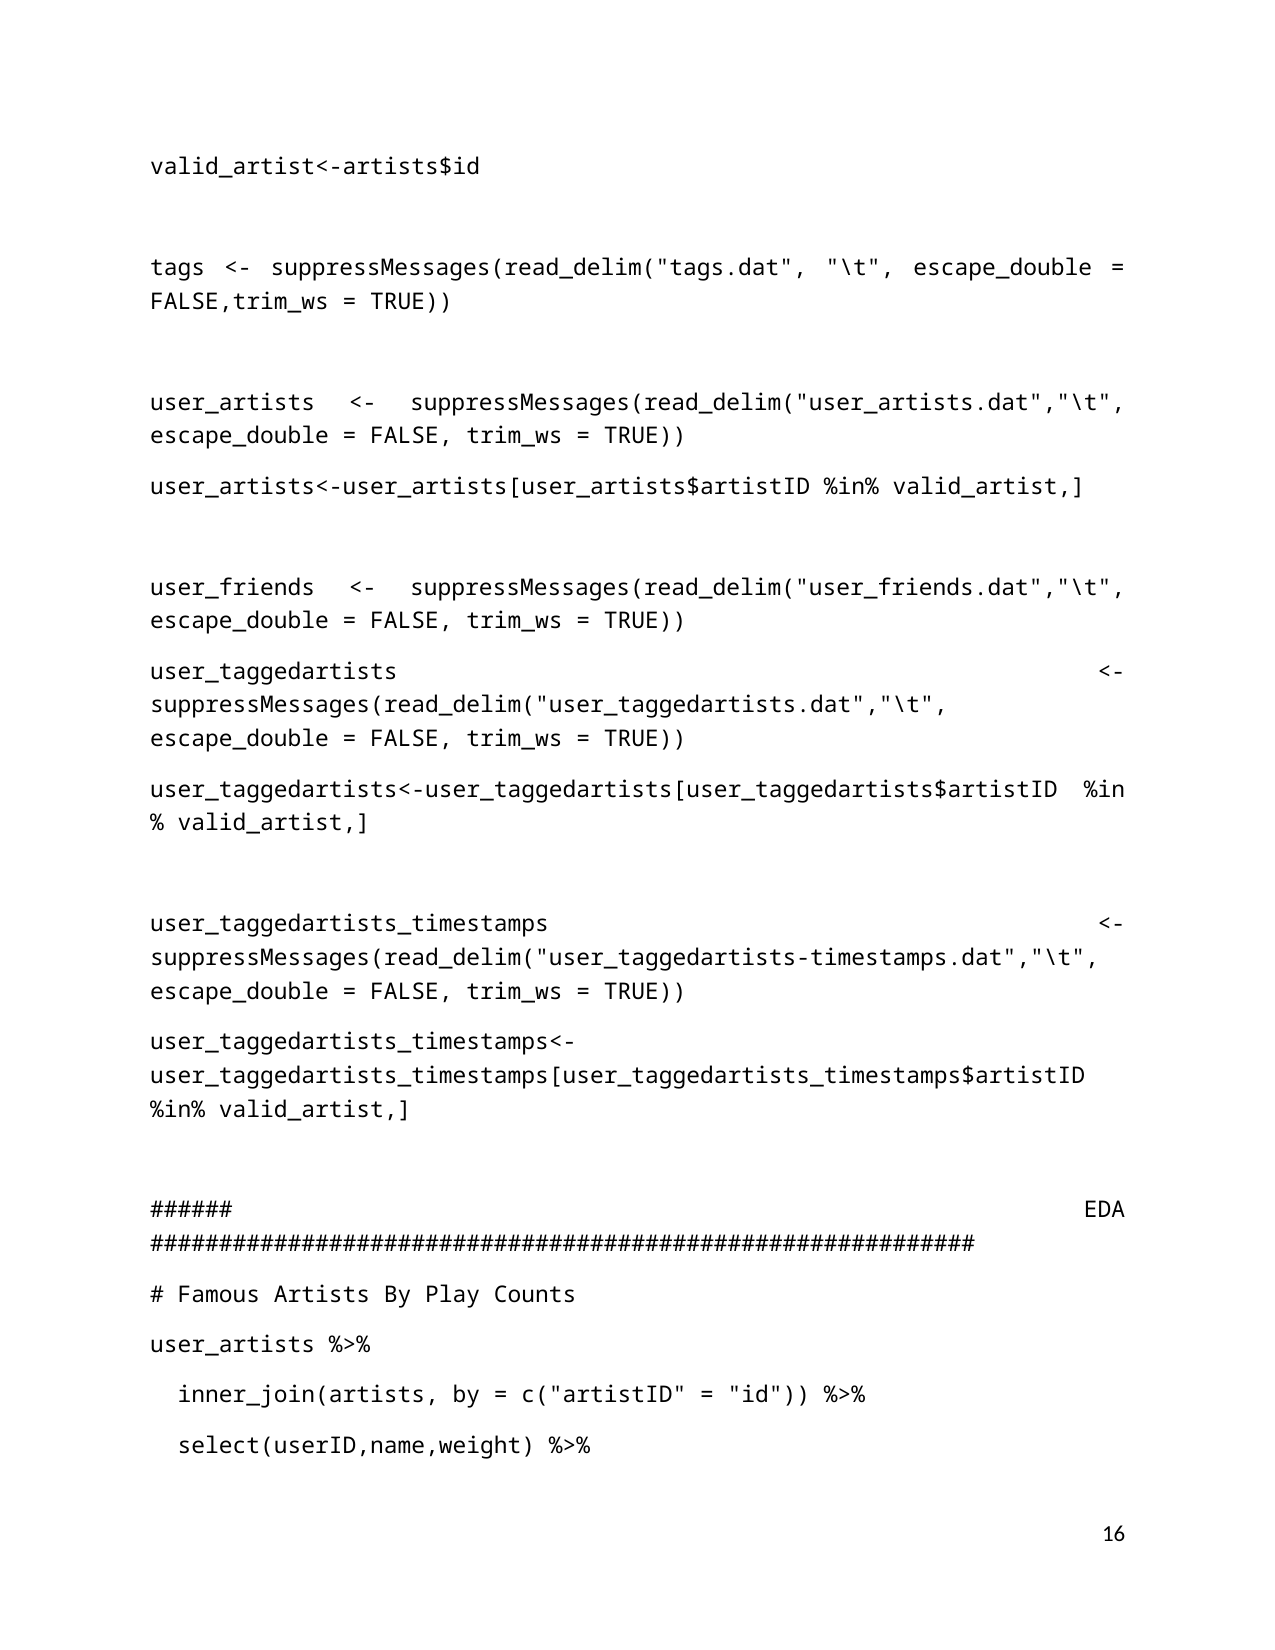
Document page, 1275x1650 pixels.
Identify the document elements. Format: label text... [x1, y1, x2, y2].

text user_taggedartists <- suppressMessages(read_delim("user_taggedartists.dat","\t", escape_double = FALSE, trim_ws = TRUE)) [150, 654, 1125, 753]
text tags <- suppressMessages(read_delim("tags.dat", "\t", escape_double = FALSE,trim_ws = TRUE)) [150, 251, 1125, 316]
text inner_join(artists, by = c("artistID" = "id")) %>% [150, 1378, 1125, 1409]
text user_artists<-user_artists[user_artists$artistID %in% valid_artist,] [150, 469, 1125, 501]
text select(userID,name,weight) %>% [150, 1429, 1125, 1460]
text valid_artist<-artists$id [150, 150, 1125, 181]
text user_taggedartists<-user_taggedartists[user_taggedartists$artistID %in% valid_artist,] [150, 772, 1125, 837]
text user_taggedartists_timestamps<-user_taggedartists_timestamps[user_taggedartists_timestamps$artistID %in% valid_artist,] [150, 1025, 1125, 1124]
text user_taggedartists_timestamps <- suppressMessages(read_delim("user_taggedartists-timestamps.dat","\t", escape_double = FALSE, trim_ws = TRUE)) [150, 907, 1125, 1006]
text user_artists %>% [150, 1328, 1125, 1359]
text user_friends <- suppressMessages(read_delim("user_friends.dat","\t", escape_double = FALSE, trim_ws = TRUE)) [150, 570, 1125, 635]
text ###### EDA ############################################################ [150, 1193, 1125, 1258]
text user_artists <- suppressMessages(read_delim("user_artists.dat","\t", escape_double = FALSE, trim_ws = TRUE)) [150, 385, 1125, 450]
text # Famous Artists By Play Counts [150, 1277, 1125, 1309]
